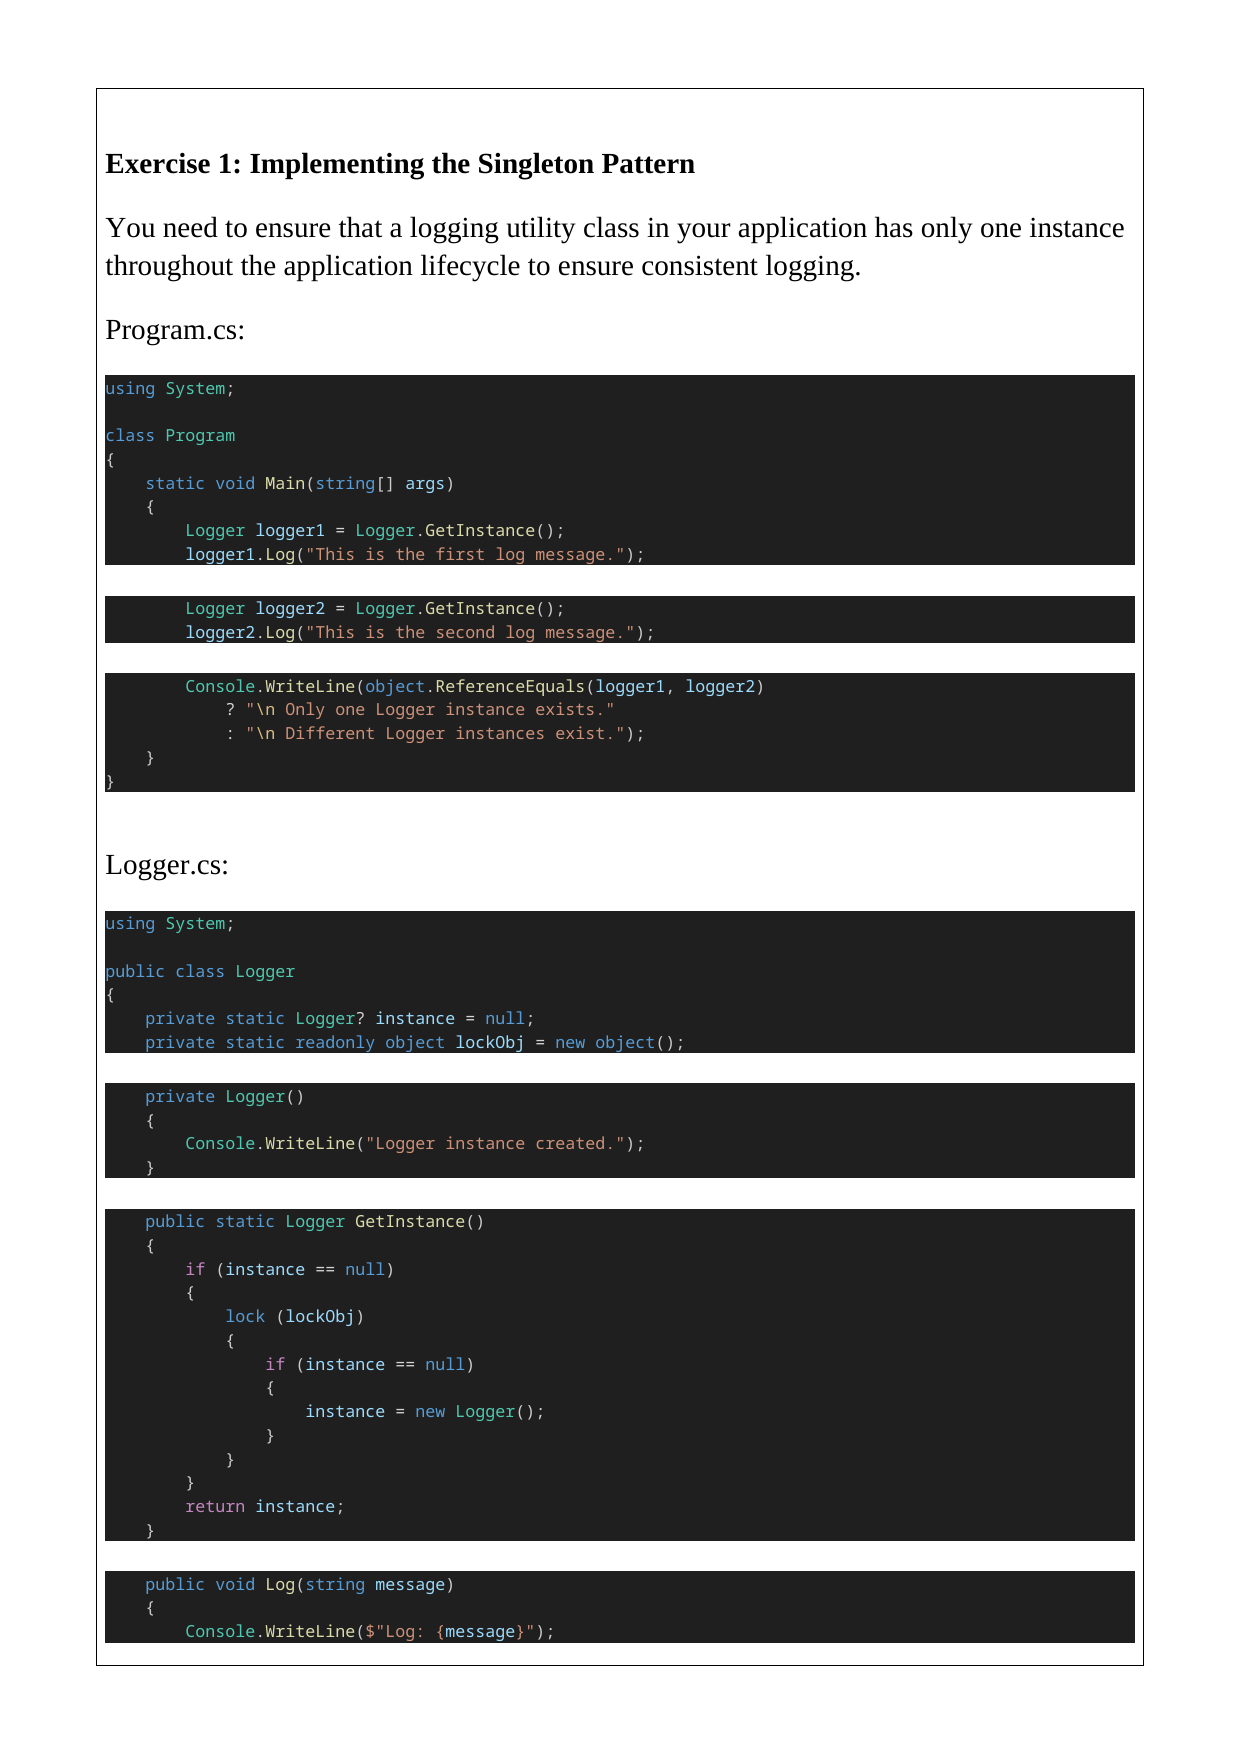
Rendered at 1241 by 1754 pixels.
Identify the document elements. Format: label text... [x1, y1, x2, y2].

text if (instance == null) [105, 1351, 1135, 1375]
text Program.cs: [105, 312, 1135, 345]
text logger2.Log("This is the second log message."); [105, 619, 1135, 643]
text } [105, 1470, 1135, 1494]
text } [105, 1517, 1135, 1541]
text } [105, 1155, 1135, 1178]
text lock (lockObj) [105, 1304, 1135, 1327]
text { [105, 447, 1135, 470]
text } [105, 768, 1135, 792]
text public void Log(string message) [105, 1571, 1135, 1595]
text { [105, 1327, 1135, 1351]
text : "\n Different Logger instances exist."); [105, 721, 1135, 744]
text { [105, 1107, 1135, 1131]
text public class Logger [105, 958, 1135, 982]
text static void Main(string[] args) [105, 470, 1135, 494]
text Console.WriteLine(object.ReferenceEquals(logger1, logger2) [105, 673, 1135, 697]
text { [105, 1375, 1135, 1399]
text } [105, 1446, 1135, 1470]
text class Program [105, 423, 1135, 447]
text { [105, 1280, 1135, 1304]
text return instance; [105, 1494, 1135, 1517]
text Logger.cs: [105, 847, 1135, 881]
text logger1.Log("This is the first log message."); [105, 542, 1135, 565]
text Console.WriteLine("Logger instance created."); [105, 1131, 1135, 1155]
text using System; [105, 375, 1135, 399]
text { [105, 1232, 1135, 1256]
text Console.WriteLine($"Log: {message}"); [105, 1619, 1135, 1643]
text } [105, 744, 1135, 768]
text private static readonly object lockObj = new object(); [105, 1029, 1135, 1053]
text Exercise 1: Implementing the Singleton Pattern [105, 146, 1135, 180]
text ? "\n Only one Logger instance exists." [105, 697, 1135, 721]
text Logger logger2 = Logger.GetInstance(); [105, 596, 1135, 619]
text if (instance == null) [105, 1256, 1135, 1280]
text } [105, 1422, 1135, 1446]
text instance = new Logger(); [105, 1399, 1135, 1422]
text using System; [105, 911, 1135, 934]
text { [105, 494, 1135, 518]
text { [105, 1595, 1135, 1619]
text Logger logger1 = Logger.GetInstance(); [105, 518, 1135, 542]
text public static Logger GetInstance() [105, 1209, 1135, 1232]
text You need to ensure that a logging utility class in your application has only one instance throughout the application lifecycle to ensure consistent logging. [105, 210, 1135, 282]
text private static Logger? instance = null; [105, 1006, 1135, 1029]
text private Logger() [105, 1083, 1135, 1107]
text { [105, 982, 1135, 1006]
